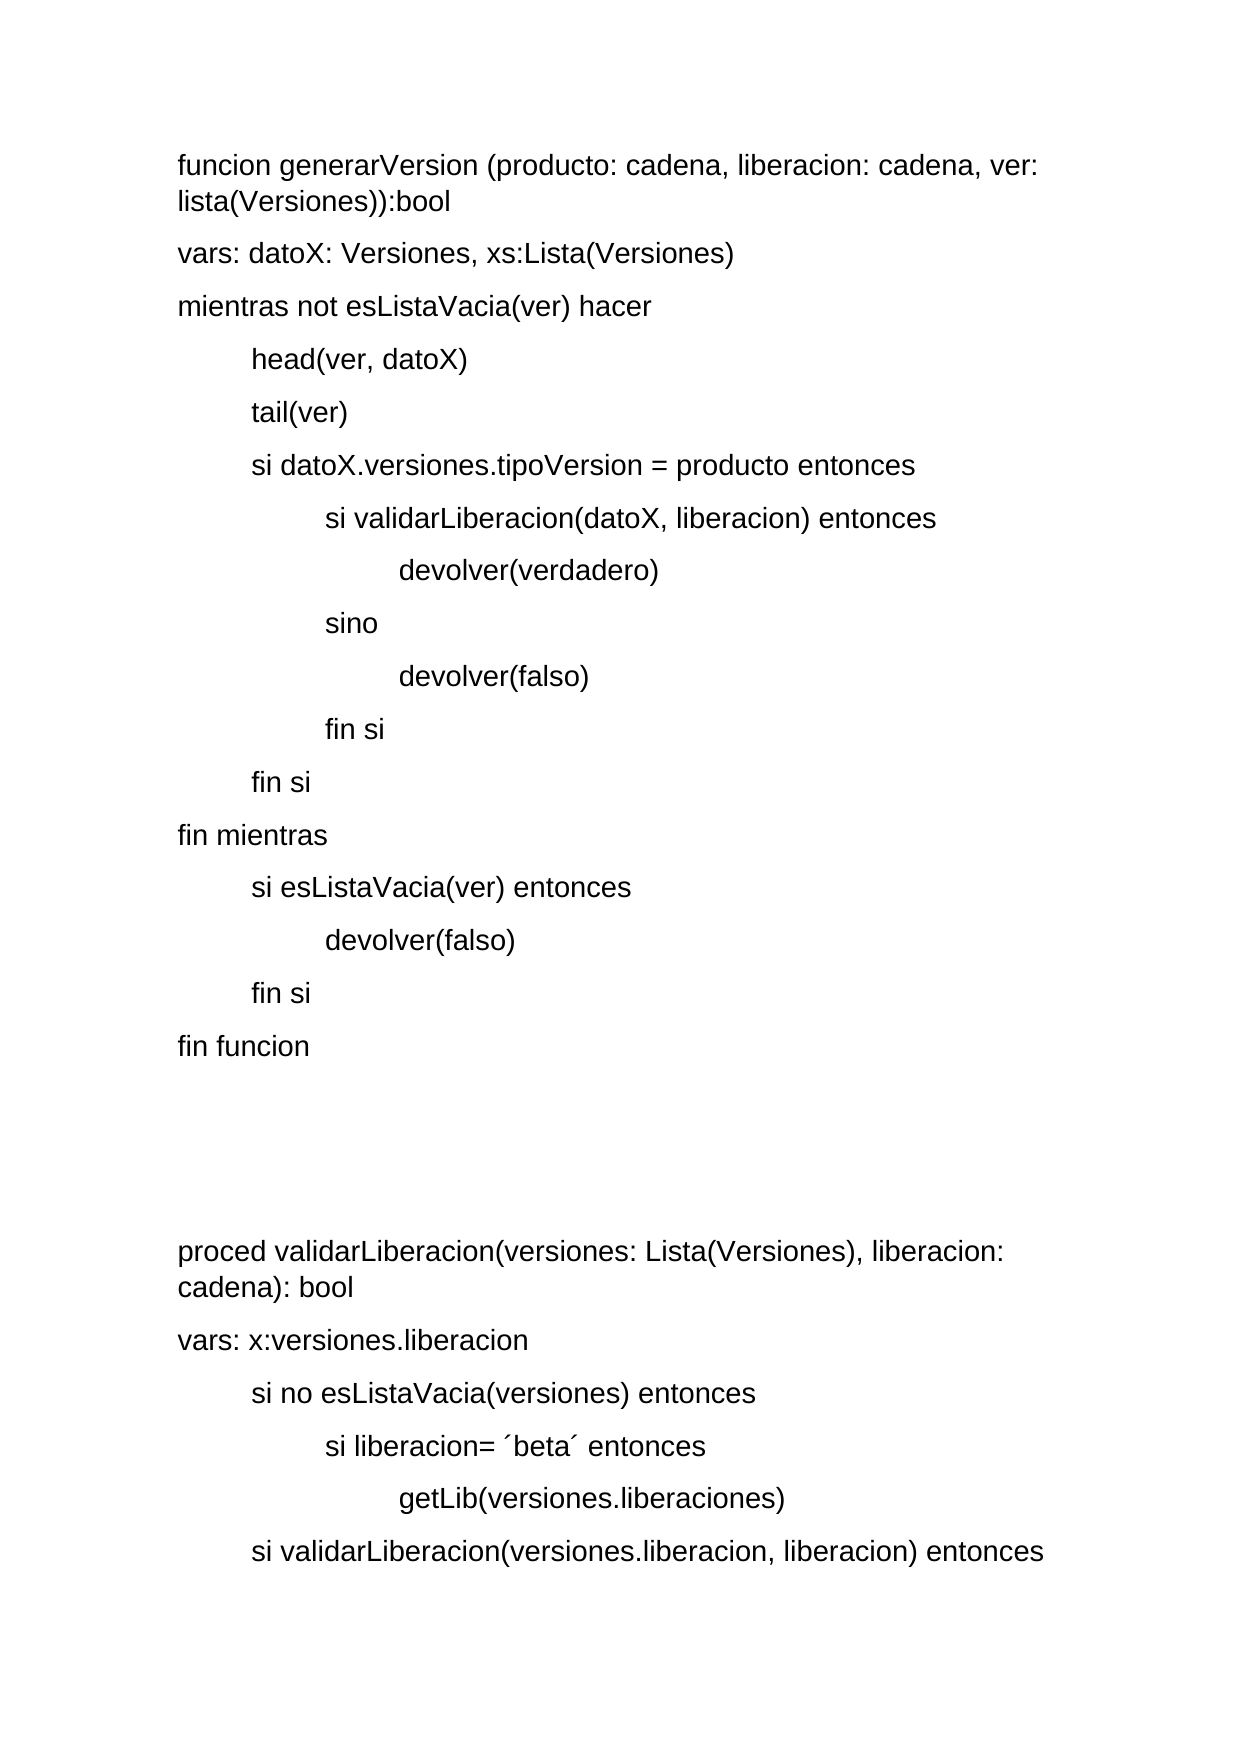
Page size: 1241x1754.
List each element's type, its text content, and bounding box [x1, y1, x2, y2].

text getLib(versiones.liberaciones) [177, 1481, 1063, 1515]
text fin mientras [177, 817, 1063, 851]
text vars: datoX: Versiones, xs:Lista(Versiones) [177, 237, 1063, 270]
text devolver(verdadero) [177, 553, 1063, 587]
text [177, 1534, 1063, 1568]
text fin si [177, 712, 1063, 745]
text si validarLiberacion(datoX, liberacion) entonces [177, 501, 1063, 534]
text funcion generarVersion (producto: cadena, liberacion: cadena, ver: lista(Versiones)):bool [177, 148, 1063, 217]
text devolver(falso) [177, 923, 1063, 957]
text vars: x:versiones.liberacion [177, 1323, 1063, 1357]
text proced validarLiberacion(versiones: Lista(Versiones), liberacion: cadena): bool [177, 1234, 1063, 1304]
text fin si [177, 976, 1063, 1009]
text fin si [177, 765, 1063, 798]
text si no esListaVacia(versiones) entonces [177, 1376, 1063, 1409]
text head(ver, datoX) [177, 342, 1063, 376]
text si liberacion= ´beta´ entonces [177, 1429, 1063, 1462]
text mientras not esListaVacia(ver) hacer [177, 289, 1063, 323]
text devolver(falso) [177, 659, 1063, 693]
text sino [177, 606, 1063, 640]
text tail(ver) [177, 395, 1063, 428]
text fin funcion [177, 1029, 1063, 1062]
text si esListaVacia(ver) entonces [177, 870, 1063, 904]
text si datoX.versiones.tipoVersion = producto entonces [177, 448, 1063, 481]
